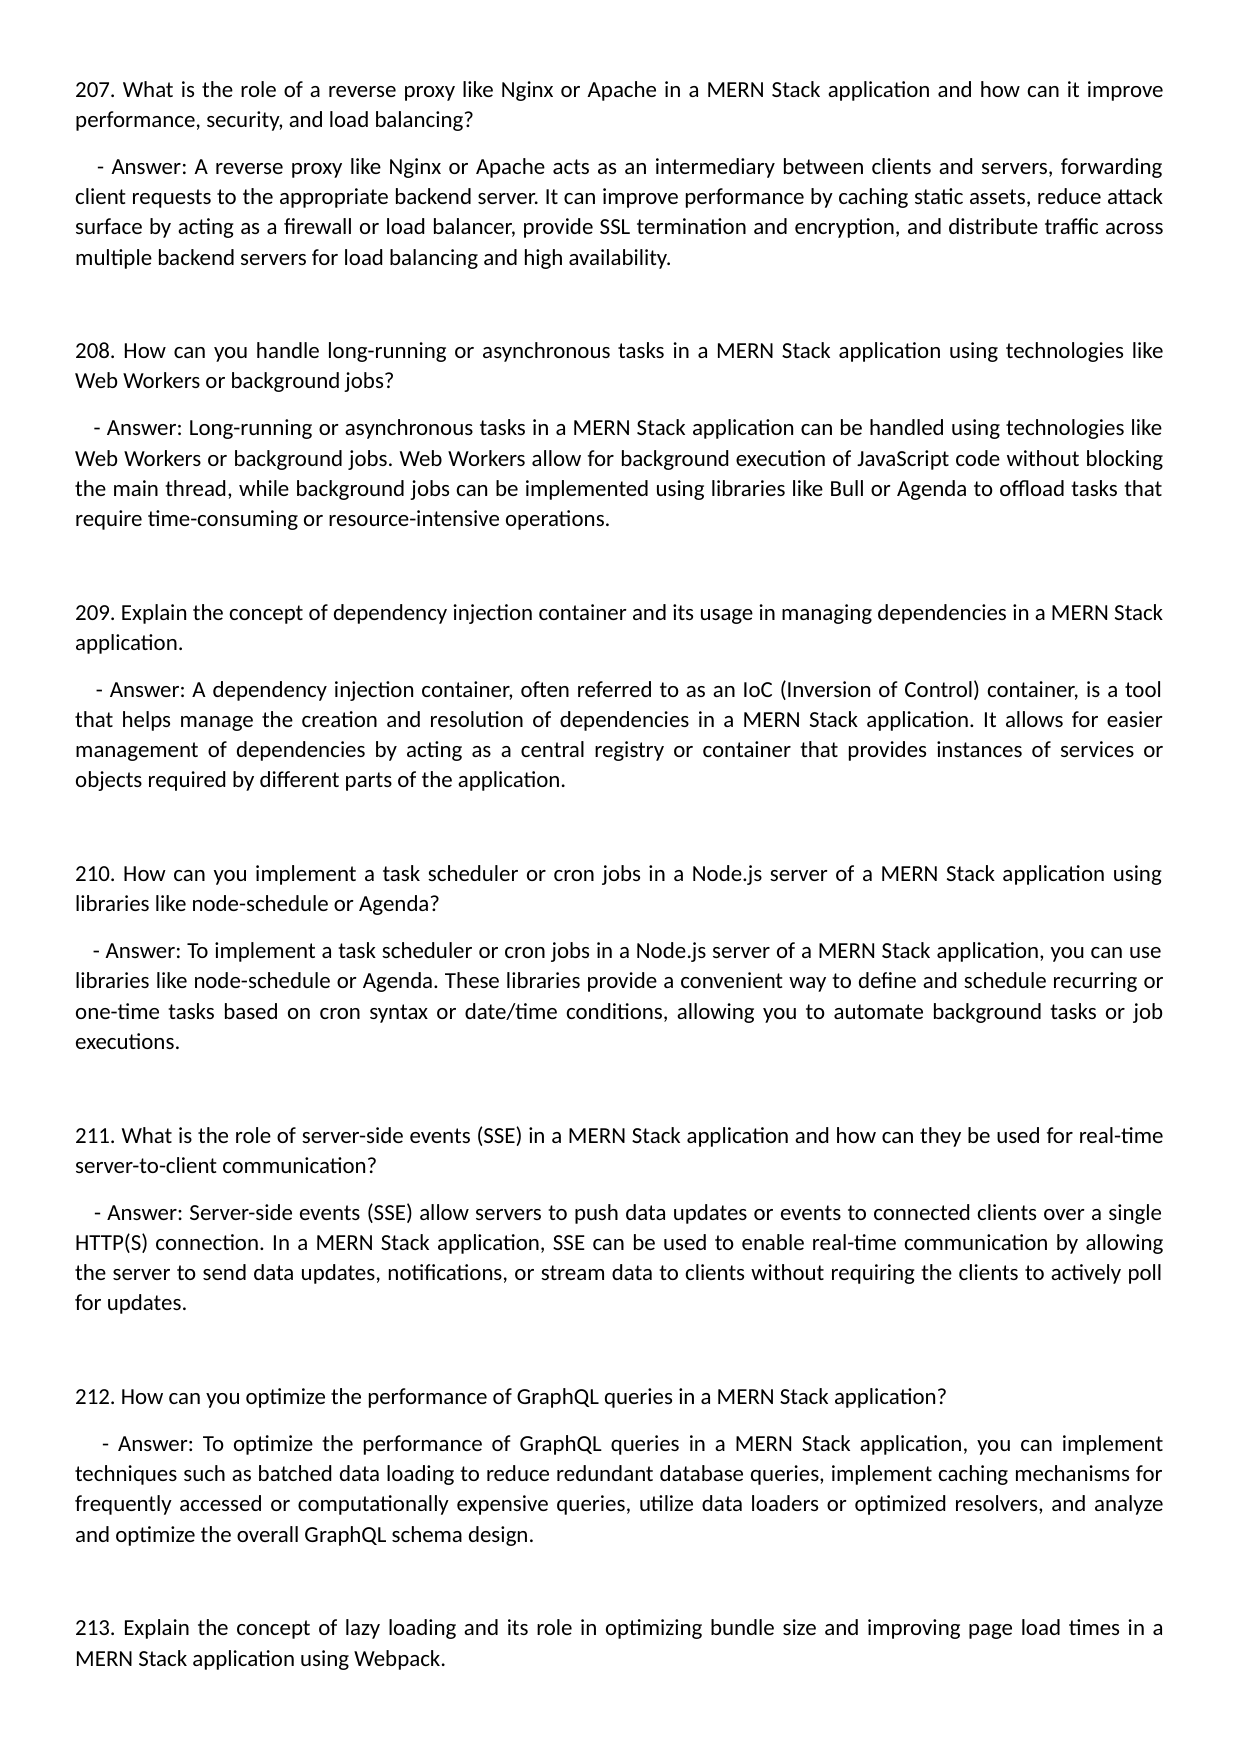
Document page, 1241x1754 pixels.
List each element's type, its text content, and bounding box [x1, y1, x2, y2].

text 213. Explain the concept of lazy loading and its role in optimizing bundle size and improving page load times in a MERN Stack application using Webpack. [75, 1613, 1165, 1672]
text 207. What is the role of a reverse proxy like Nginx or Apache in a MERN Stack application and how can it improve performance, security, and load balancing? [75, 75, 1165, 133]
text - Answer: Server-side events (SSE) allow servers to push data updates or events to connected clients over a single HTTP(S) connection. In a MERN Stack application, SSE can be used to enable real-time communication by allowing the server to send data updates, notifications, or stream data to clients without requiring the clients to actively poll for updates. [75, 1198, 1165, 1317]
text - Answer: A reverse proxy like Nginx or Apache acts as an intermediary between clients and servers, forwarding client requests to the appropriate backend server. It can improve performance by caching static assets, reduce attack surface by acting as a firewall or load balancer, provide SSL termination and encryption, and distribute traffic across multiple backend servers for load balancing and high availability. [75, 152, 1165, 271]
text - Answer: To implement a task scheduler or cron jobs in a Node.js server of a MERN Stack application, you can use libraries like node-schedule or Agenda. These libraries provide a convenient way to define and schedule recurring or one-time tasks based on cron syntax or date/time conditions, allowing you to automate background tasks or job executions. [75, 936, 1165, 1055]
text 208. How can you handle long-running or asynchronous tasks in a MERN Stack application using technologies like Web Workers or background jobs? [75, 336, 1165, 395]
text 210. How can you implement a task scheduler or cron jobs in a Node.js server of a MERN Stack application using libraries like node-schedule or Agenda? [75, 859, 1165, 918]
text - Answer: Long-running or asynchronous tasks in a MERN Stack application can be handled using technologies like Web Workers or background jobs. Web Workers allow for background execution of JavaScript code without blocking the main thread, while background jobs can be implemented using libraries like Bull or Agenda to offload tasks that require time-consuming or resource-intensive operations. [75, 413, 1165, 532]
text - Answer: A dependency injection container, often referred to as an IoC (Inversion of Control) container, is a tool that helps manage the creation and resolution of dependencies in a MERN Stack application. It allows for easier management of dependencies by acting as a central registry or container that provides instances of services or objects required by different parts of the application. [75, 675, 1165, 794]
text 209. Explain the concept of dependency injection container and its usage in managing dependencies in a MERN Stack application. [75, 598, 1165, 656]
text 211. What is the role of server-side events (SSE) in a MERN Stack application and how can they be used for real-time server-to-client communication? [75, 1121, 1165, 1179]
text - Answer: To optimize the performance of GraphQL queries in a MERN Stack application, you can implement techniques such as batched data loading to reduce redundant database queries, implement caching mechanisms for frequently accessed or computationally expensive queries, utilize data loaders or optimized resolvers, and analyze and optimize the overall GraphQL schema design. [75, 1429, 1165, 1548]
text 212. How can you optimize the performance of GraphQL queries in a MERN Stack application? [75, 1382, 1165, 1410]
